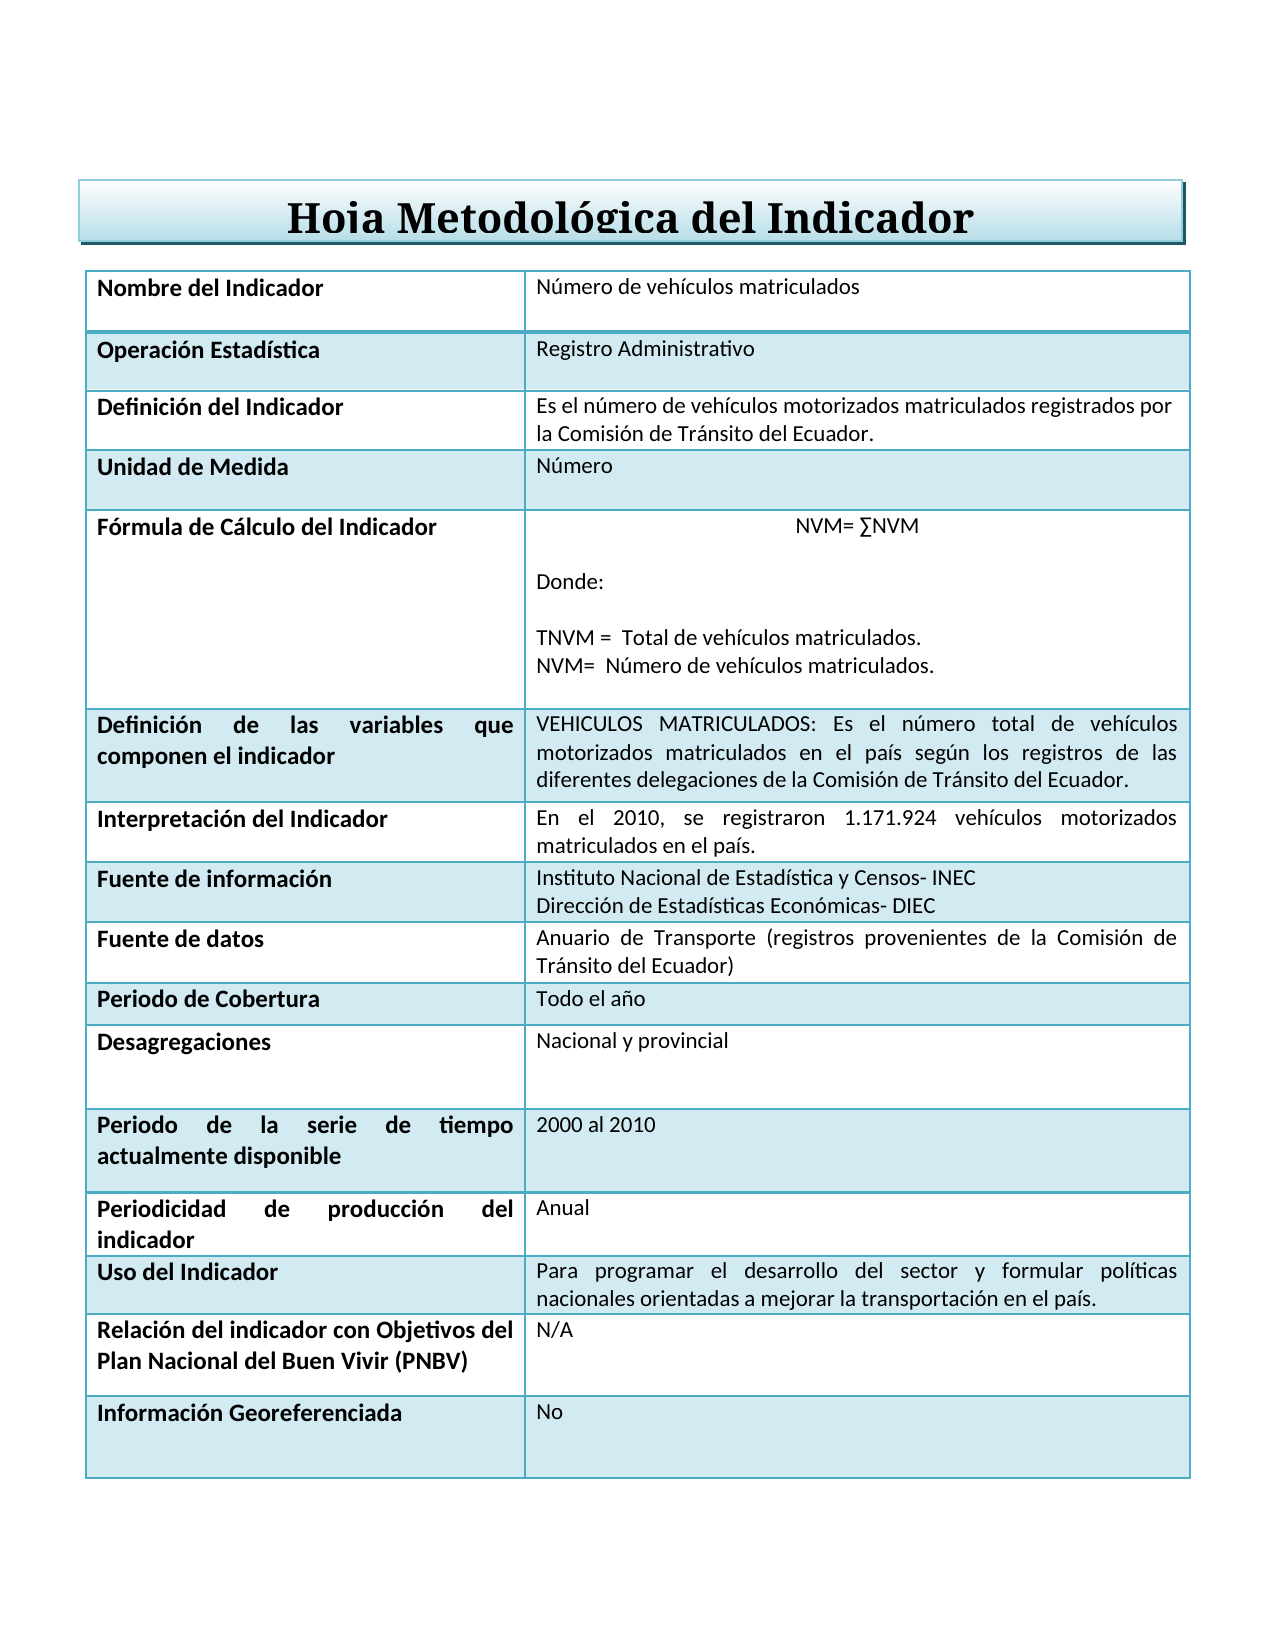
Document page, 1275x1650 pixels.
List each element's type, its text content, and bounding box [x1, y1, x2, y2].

table_cell Periodo de la serie de tiempo actualmente disponible [87, 1110, 524, 1191]
table_cell Desagregaciones [87, 1026, 524, 1108]
table_cell Anuario de Transporte (registros provenientes de la Comisión de Tránsito del Ecuador) [526, 923, 1189, 982]
table_cell No [526, 1397, 1189, 1477]
table_cell Anual [526, 1194, 1189, 1254]
table_cell VEHICULOS MATRICULADOS: Es el número total de vehículos motorizados matriculados en el país según los registros de las diferentes delegaciones de la Comisión de Tránsito del Ecuador. [526, 710, 1189, 801]
table_cell Operación Estadística [87, 334, 524, 389]
table_cell Nacional y provincial [526, 1026, 1189, 1108]
table_cell Definición de las variables que componen el indicador [87, 710, 524, 801]
table_cell Todo el año [526, 984, 1189, 1024]
table_header Número de vehículos matriculados [526, 272, 1189, 329]
table_cell NVM= ∑NVM Donde: TNVM = Total de vehículos matriculados. NVM= Número de vehículos matriculados. [526, 511, 1189, 707]
table_cell Periodicidad de producción del indicador [87, 1194, 524, 1254]
table_cell Para programar el desarrollo del sector y formular políticas nacionales orientadas a mejorar la transportación en el país. [526, 1257, 1189, 1313]
table_cell Periodo de Cobertura [87, 984, 524, 1024]
table_cell Interpretación del Indicador [87, 803, 524, 861]
table_cell Información Georeferenciada [87, 1397, 524, 1477]
table_cell Fuente de datos [87, 923, 524, 982]
table_cell Registro Administrativo [526, 334, 1189, 389]
table_cell Instituto Nacional de Estadística y Censos- INEC Dirección de Estadísticas Económicas- DIEC [526, 863, 1189, 921]
table_cell Número [526, 451, 1189, 509]
table_cell Es el número de vehículos motorizados matriculados registrados por la Comisión de Tránsito del Ecuador. [526, 392, 1189, 449]
table_cell Fórmula de Cálculo del Indicador [87, 511, 524, 707]
table_cell En el 2010, se registraron 1.171.924 vehículos motorizados matriculados en el país. [526, 803, 1189, 861]
table_header Nombre del Indicador [87, 272, 524, 329]
table_cell Definición del Indicador [87, 392, 524, 449]
table_cell Uso del Indicador [87, 1257, 524, 1313]
table_cell N/A [526, 1315, 1189, 1395]
table_cell 2000 al 2010 [526, 1110, 1189, 1191]
table_cell Relación del indicador con Objetivos del Plan Nacional del Buen Vivir (PNBV) [87, 1315, 524, 1395]
table_cell Unidad de Medida [87, 451, 524, 509]
table_cell Fuente de información [87, 863, 524, 921]
